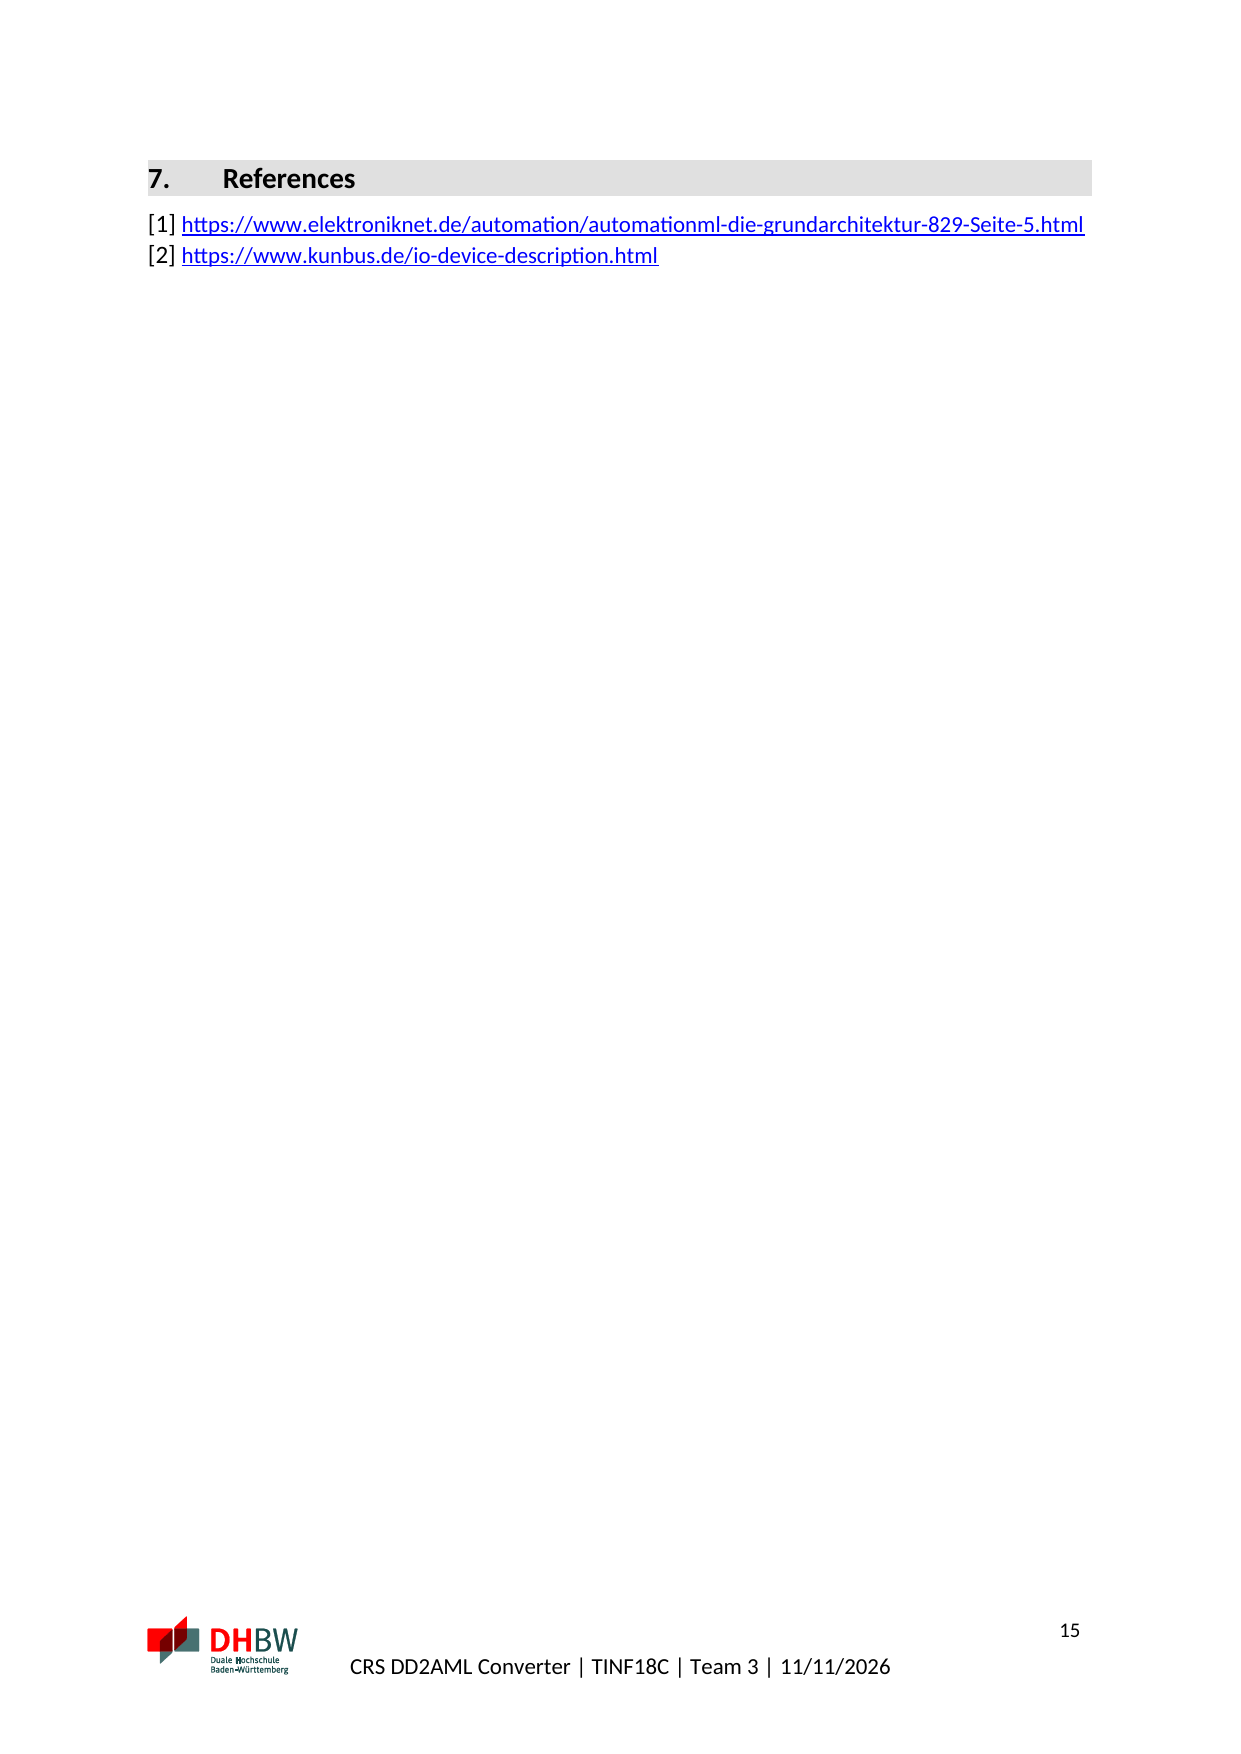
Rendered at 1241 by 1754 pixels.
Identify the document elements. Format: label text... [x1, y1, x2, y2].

text [1] https://www.elektroniknet.de/automation/automationml-die-grundarchitektur-829-Seite-5.html [148, 208, 1092, 239]
subtitle References [148, 160, 1092, 196]
text [2] https://www.kunbus.de/io-device-description.html [148, 239, 1092, 269]
